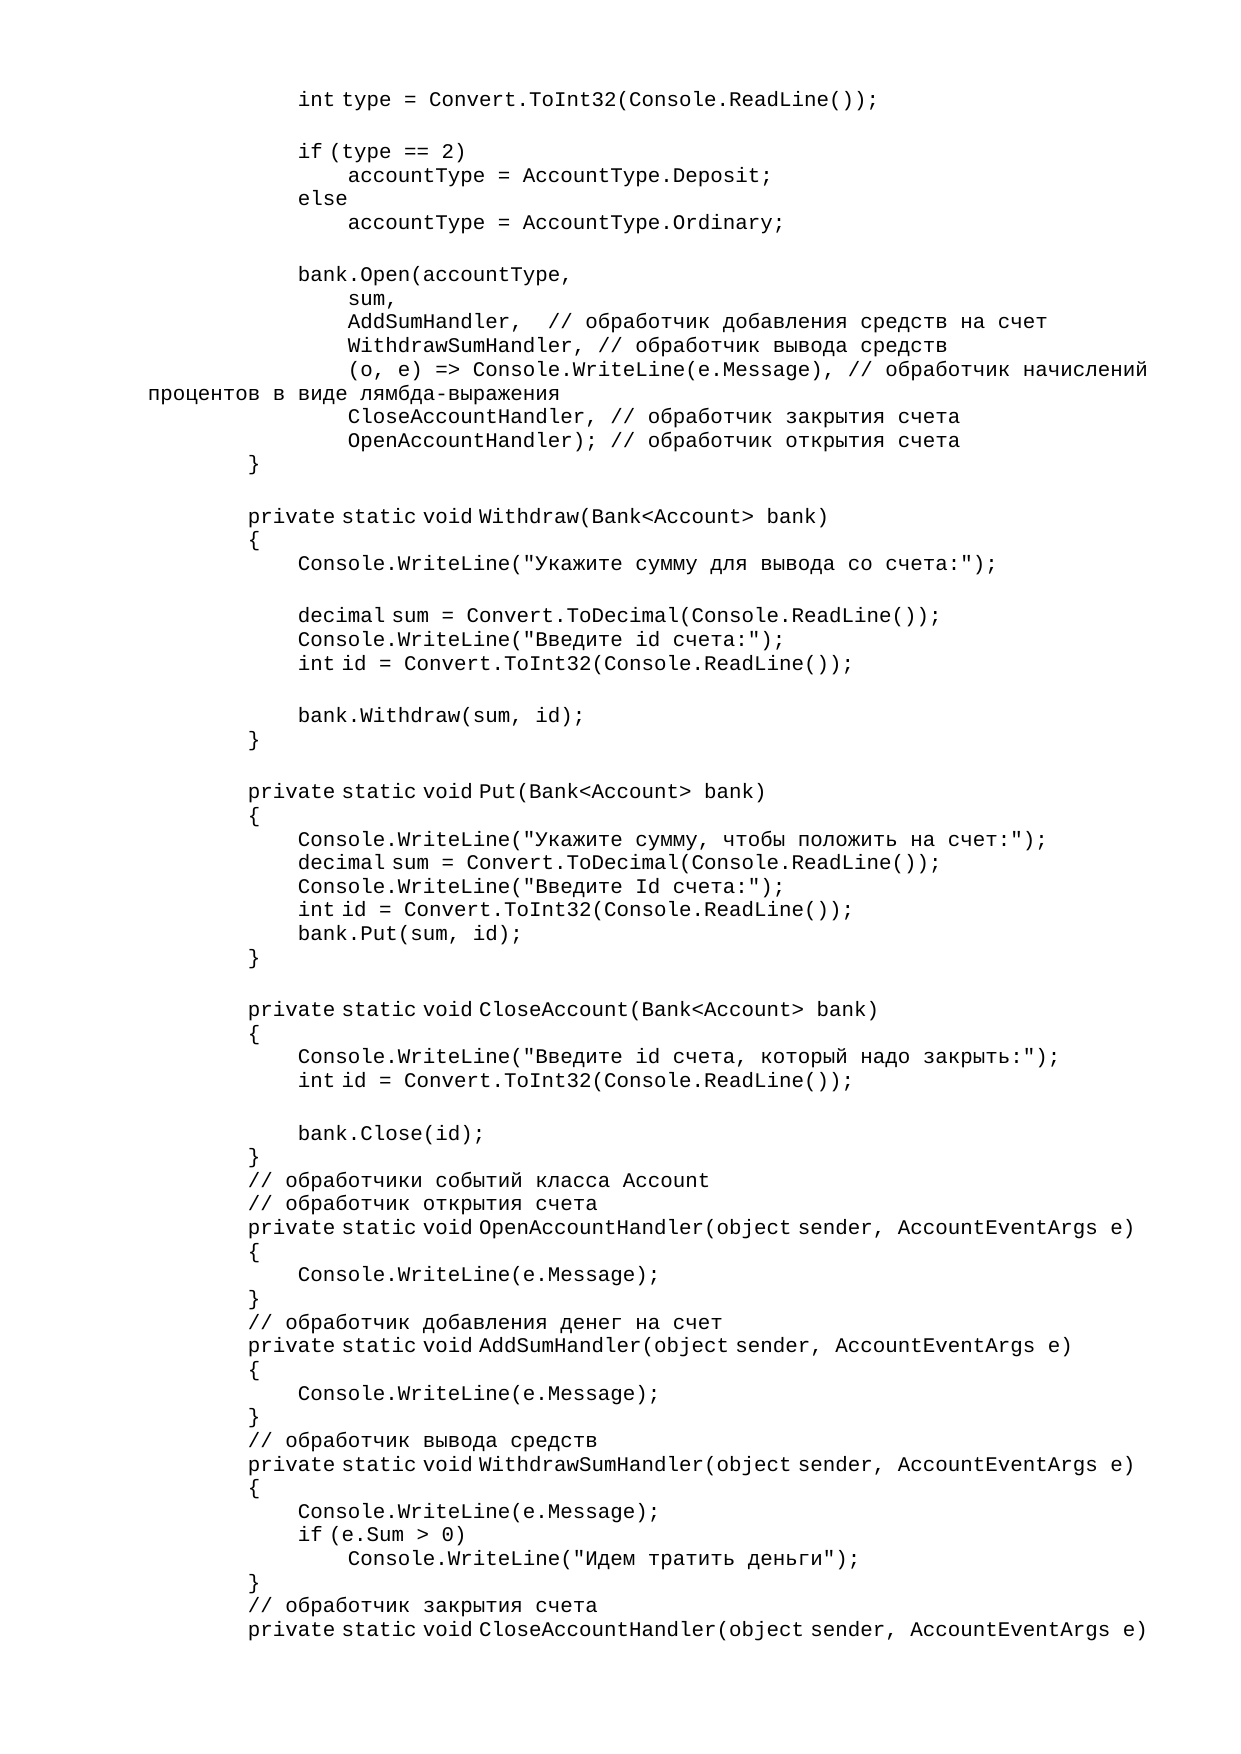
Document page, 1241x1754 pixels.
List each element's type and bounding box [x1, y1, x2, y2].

table_header [148, 89, 1152, 1643]
